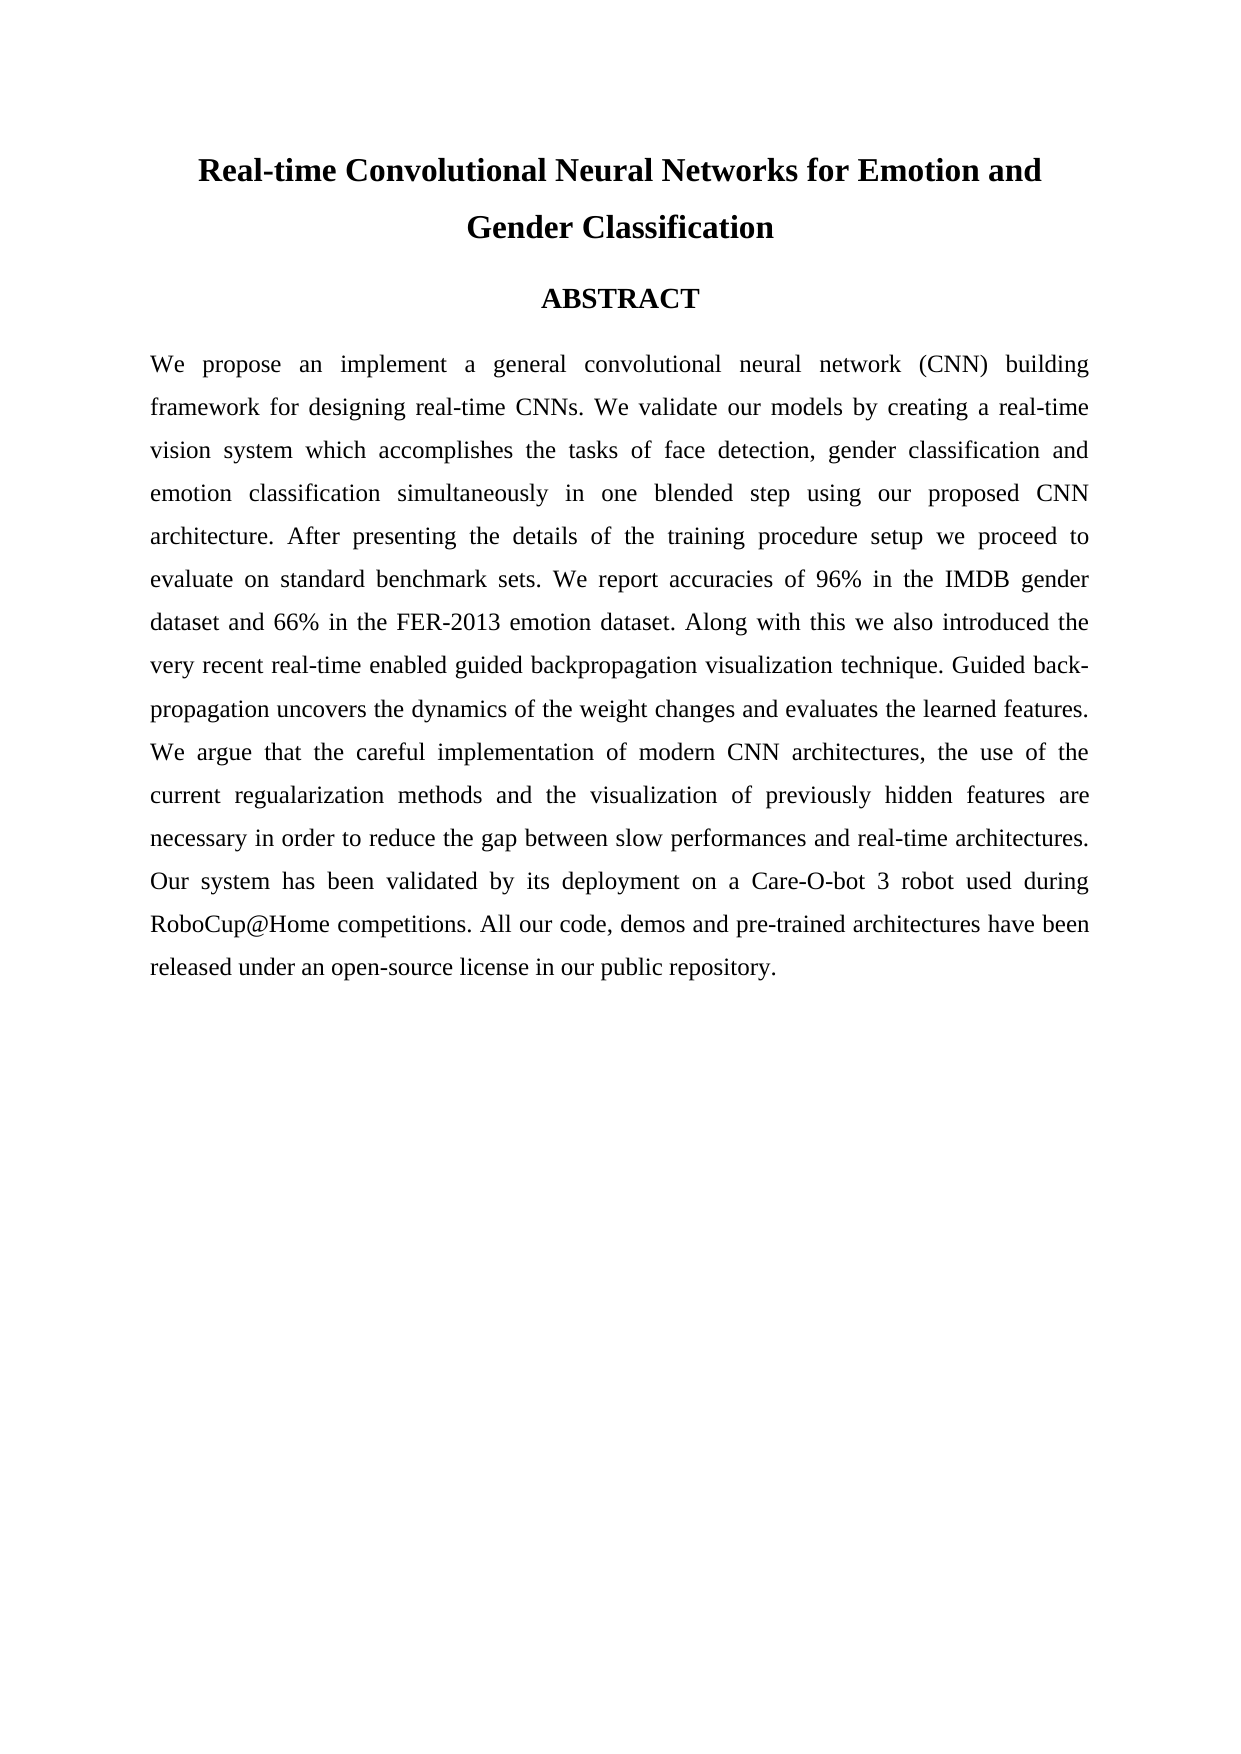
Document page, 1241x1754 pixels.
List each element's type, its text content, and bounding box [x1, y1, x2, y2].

text ABSTRACT [150, 282, 1090, 315]
text Real-time Convolutional Neural Networks for Emotion and Gender Classification [150, 150, 1090, 246]
text We propose an implement a general convolutional neural network (CNN) building framework for designing real-time CNNs. We validate our models by creating a real-time vision system which accomplishes the tasks of face detection, gender classification and emotion classification simultaneously in one blended step using our proposed CNN architecture. After presenting the details of the training procedure setup we proceed to evaluate on standard benchmark sets. We report accuracies of 96% in the IMDB gender dataset and 66% in the FER-2013 emotion dataset. Along with this we also introduced the very recent real-time enabled guided backpropagation visualization technique. Guided back-propagation uncovers the dynamics of the weight changes and evaluates the learned features. We argue that the careful implementation of modern CNN architectures, the use of the current regualarization methods and the visualization of previously hidden features are necessary in order to reduce the gap between slow performances and real-time architectures. Our system has been validated by its deployment on a Care-O-bot 3 robot used during RoboCup@Home competitions. All our code, demos and pre-trained architectures have been released under an open-source license in our public repository. [150, 349, 1090, 981]
